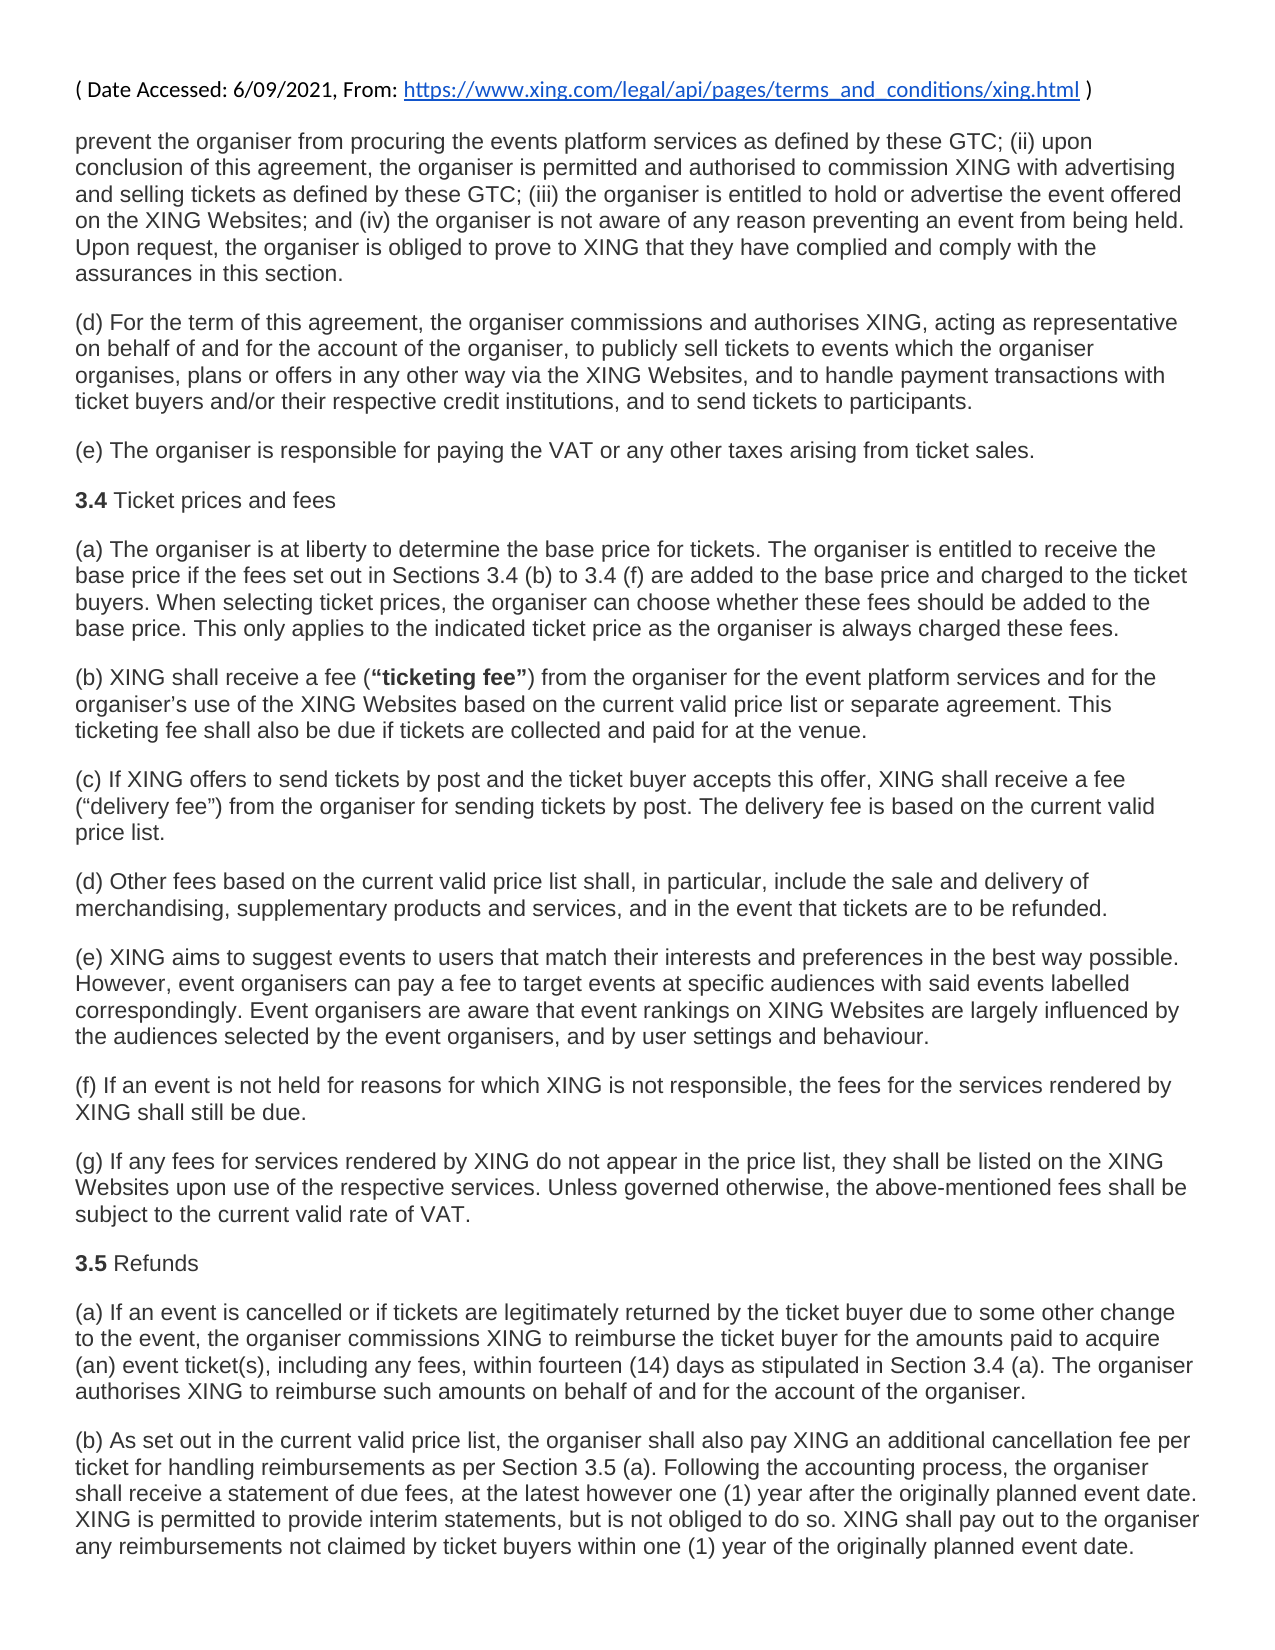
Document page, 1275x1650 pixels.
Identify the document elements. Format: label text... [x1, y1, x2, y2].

text (d) For the term of this agreement, the organiser commissions and authorises XING, acting as representative on behalf of and for the account of the organiser, to publicly sell tickets to events which the organiser organises, plans or offers in any other way via the XING Websites, and to handle payment transactions with ticket buyers and/or their respective credit institutions, and to send tickets to participants. [75, 309, 1200, 414]
text 3.4 Ticket prices and fees [75, 487, 1200, 513]
text (e) XING aims to suggest events to users that match their interests and preferences in the best way possible. However, event organisers can pay a fee to target events at specific audiences with said events labelled correspondingly. Event organisers are aware that event rankings on XING Websites are largely influenced by the audiences selected by the event organisers, and by user settings and behaviour. [75, 944, 1200, 1049]
text (f) If an event is not held for reasons for which XING is not responsible, the fees for the services rendered by XING shall still be due. [75, 1072, 1200, 1125]
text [75, 128, 1200, 286]
text (a) The organiser is at liberty to determine the base price for tickets. The organiser is entitled to receive the base price if the fees set out in Sections 3.4 (b) to 3.4 (f) are added to the base price and charged to the ticket buyers. When selecting ticket prices, the organiser can choose whether these fees should be added to the base price. This only applies to the indicated ticket price as the organiser is always charged these fees. [75, 536, 1200, 641]
text 3.5 Refunds [75, 1250, 1200, 1276]
text (e) The organiser is responsible for paying the VAT or any other taxes arising from ticket sales. [75, 437, 1200, 464]
text (g) If any fees for services rendered by XING do not appear in the price list, they shall be listed on the XING Websites upon use of the respective services. Unless governed otherwise, the above-mentioned fees shall be subject to the current valid rate of VAT. [75, 1148, 1200, 1227]
text (b) XING shall receive a fee (“ticketing fee”) from the organiser for the event platform services and for the organiser’s use of the XING Websites based on the current valid price list or separate agreement. This ticketing fee shall also be due if tickets are collected and paid for at the venue. [75, 664, 1200, 743]
text (b) As set out in the current valid price list, the organiser shall also pay XING an additional cancellation fee per ticket for handling reimbursements as per Section 3.5 (a). Following the accounting process, the organiser shall receive a statement of due fees, at the latest however one (1) year after the originally planned event date. XING is permitted to provide interim statements, but is not obliged to do so. XING shall pay out to the organiser any reimbursements not claimed by ticket buyers within one (1) year of the originally planned event date. [75, 1427, 1200, 1559]
text (d) Other fees based on the current valid price list shall, in particular, include the sale and delivery of merchandising, supplementary products and services, and in the event that tickets are to be refunded. [75, 868, 1200, 921]
text (c) If XING offers to send tickets by post and the ticket buyer accepts this offer, XING shall receive a fee (“delivery fee”) from the organiser for sending tickets by post. The delivery fee is based on the current valid price list. [75, 766, 1200, 845]
text (a) If an event is cancelled or if tickets are legitimately returned by the ticket buyer due to some other change to the event, the organiser commissions XING to reimburse the ticket buyer for the amounts paid to acquire (an) event ticket(s), including any fees, within fourteen (14) days as stipulated in Section 3.4 (a). The organiser authorises XING to reimburse such amounts on behalf of and for the account of the organiser. [75, 1299, 1200, 1404]
